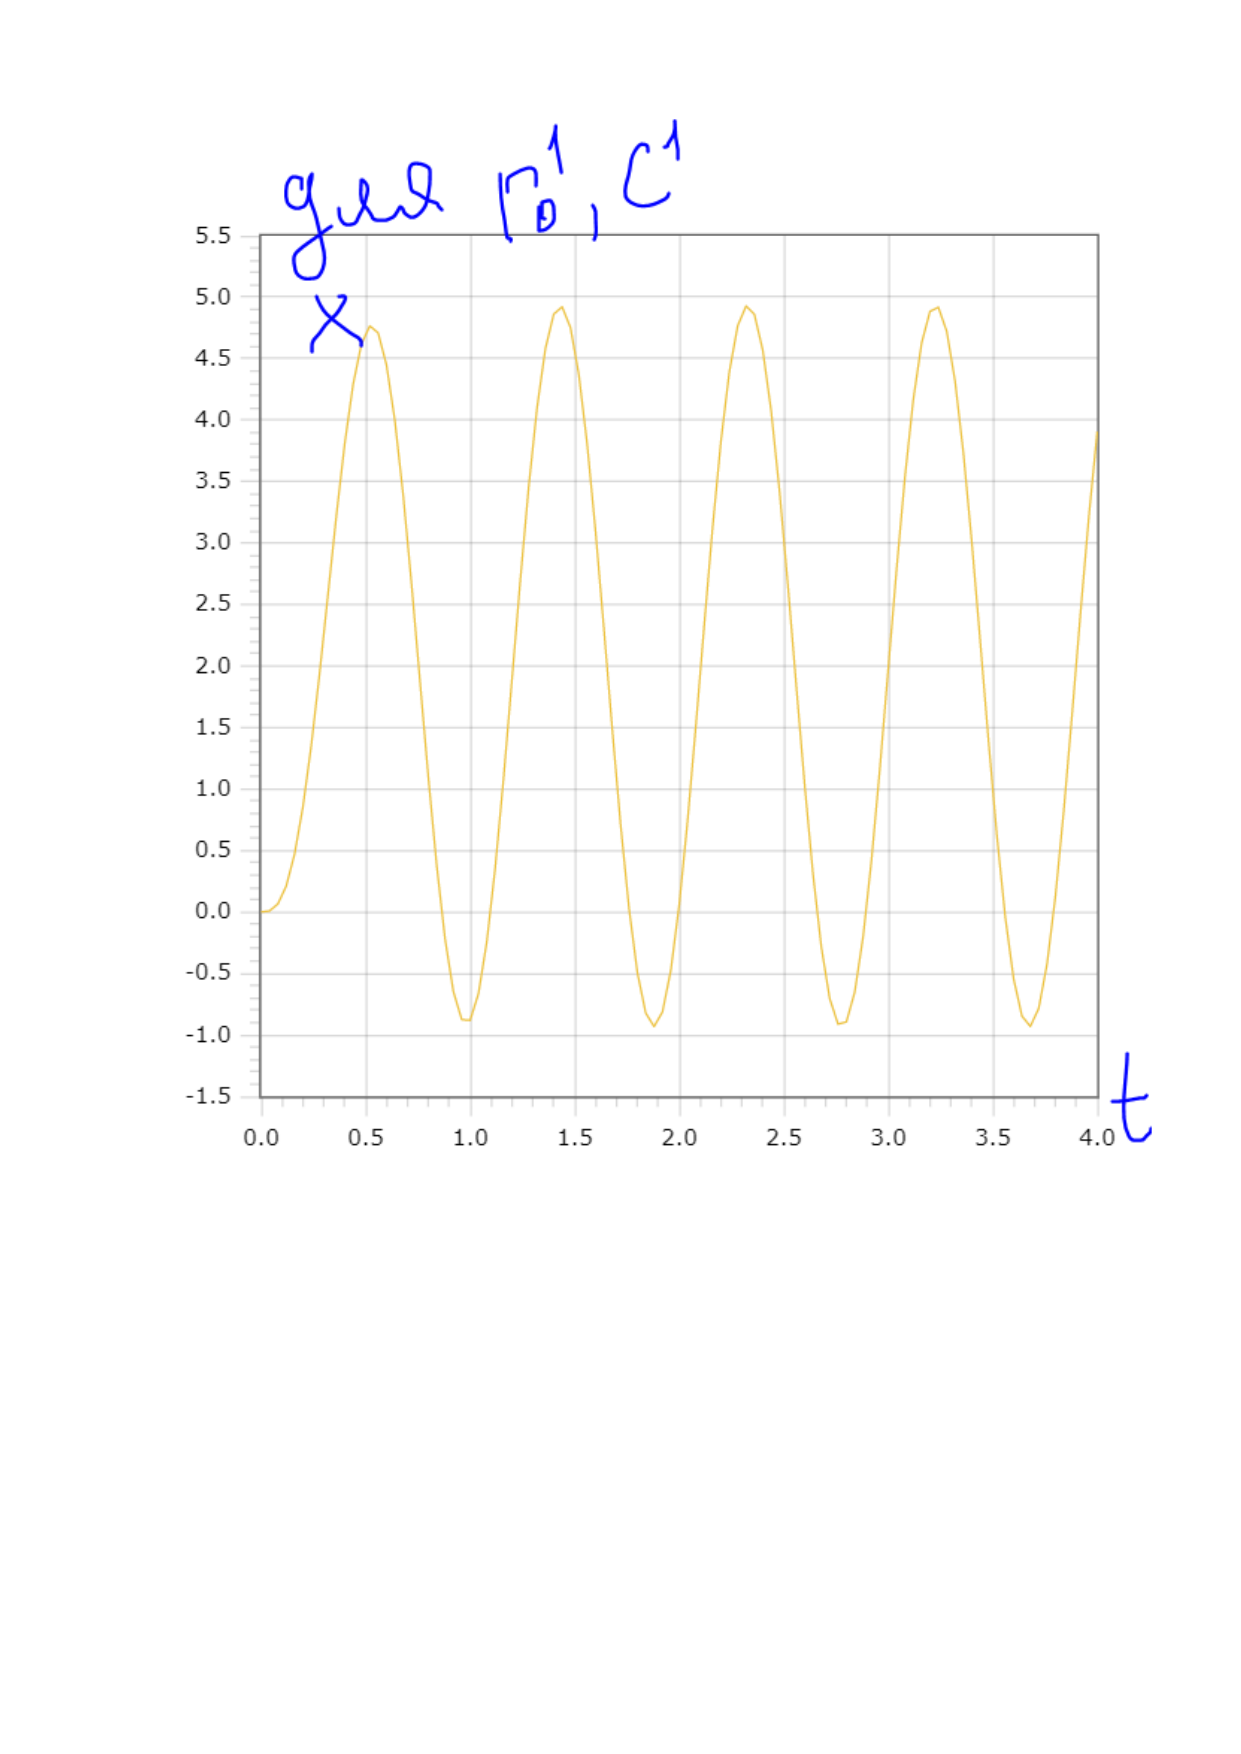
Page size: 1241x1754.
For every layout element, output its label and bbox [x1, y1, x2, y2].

picture [177, 118, 1152, 1165]
